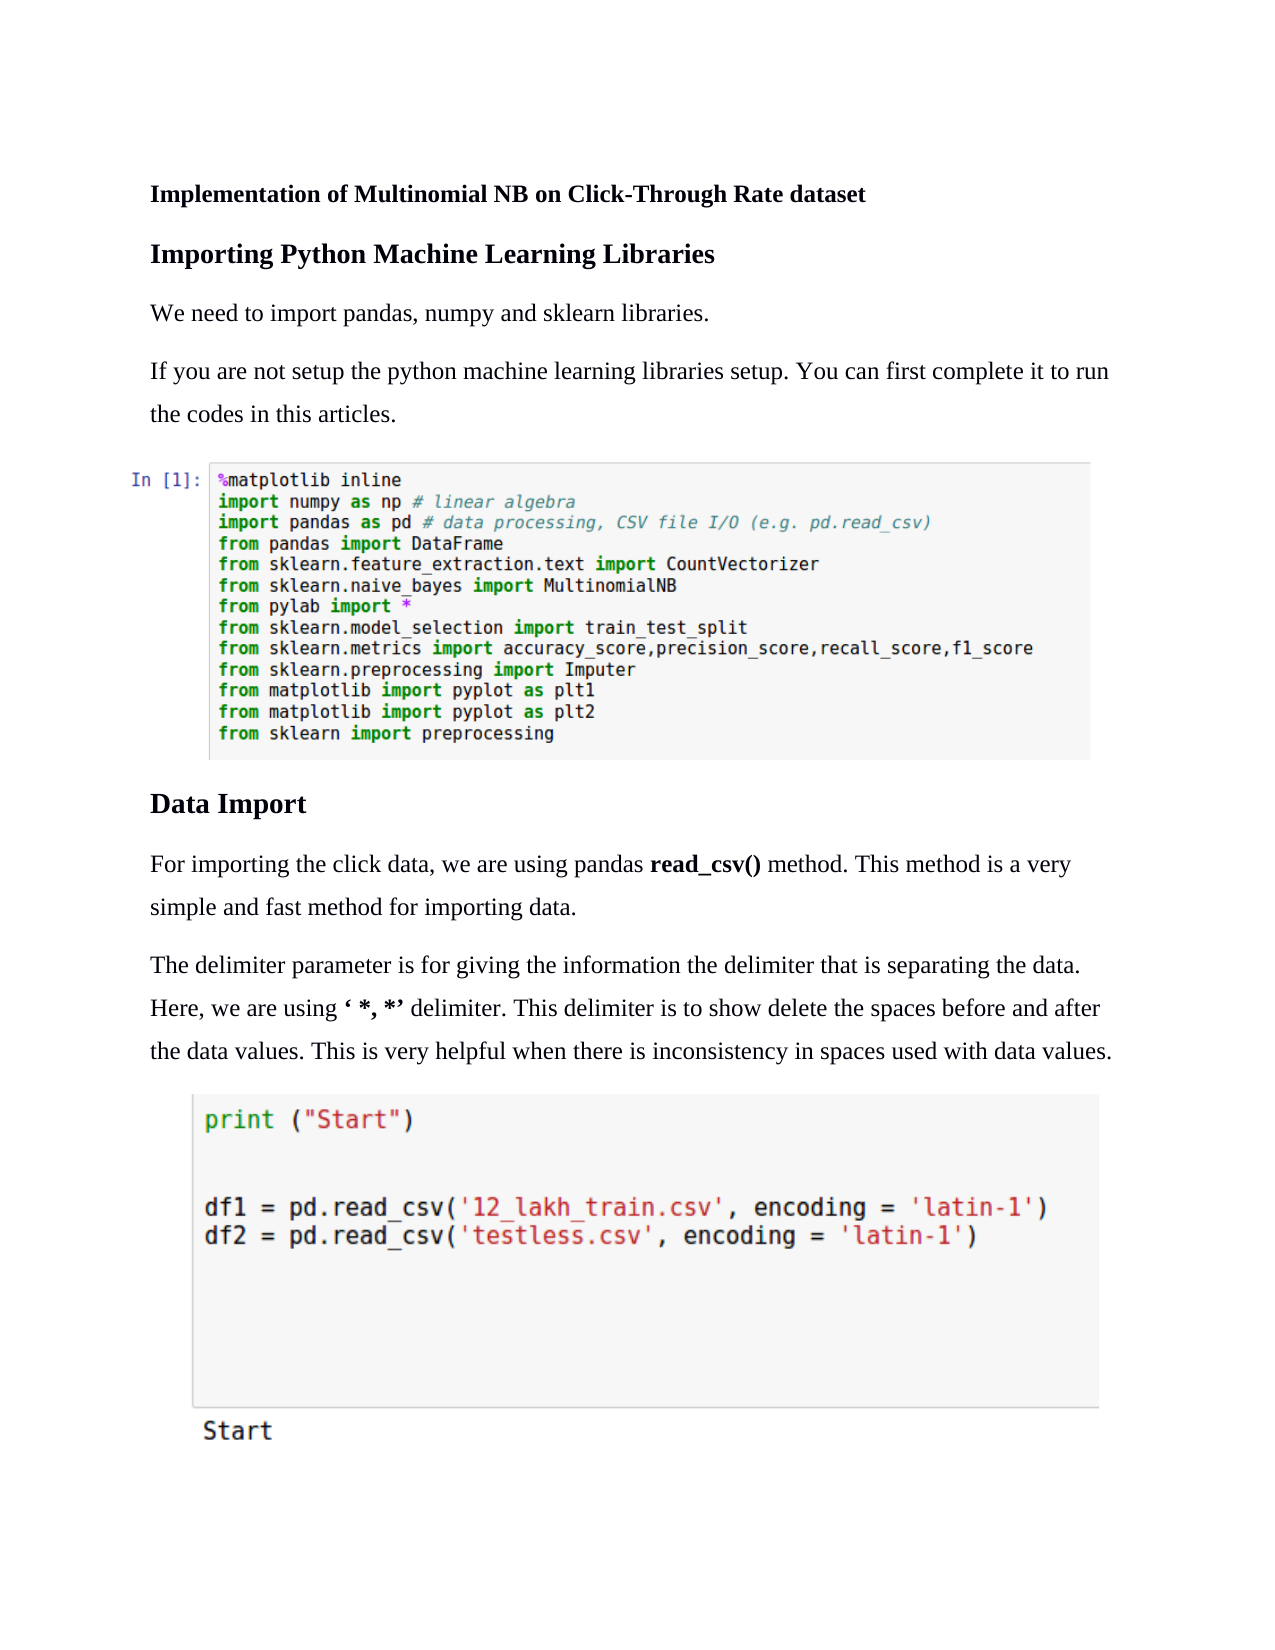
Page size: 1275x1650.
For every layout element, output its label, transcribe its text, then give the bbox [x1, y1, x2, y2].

picture [175, 1094, 1100, 1454]
text The delimiter parameter is for giving the information the delimiter that is separating the data. Here, we are using ‘ *, *’ delimiter. This delimiter is to show delete the spaces before and after the data values. This is very helpful when there is inconsistency in spaces used with data values. [150, 950, 1125, 1065]
subtitle Data Import [150, 787, 1125, 820]
text We need to import pandas, numpy and sklearn libraries. [150, 298, 1125, 327]
text Implementation of Multinomial NB on Click-Through Rate dataset [150, 179, 1125, 207]
text For importing the click data, we are using pandas read_csv() method. This method is a very simple and fast method for importing data. [150, 849, 1125, 921]
subtitle Importing Python Machine Learning Libraries [150, 237, 1125, 269]
text If you are not setup the python machine learning libraries setup. You can first complete it to run the codes in this articles. [150, 356, 1125, 428]
picture [115, 459, 1091, 760]
